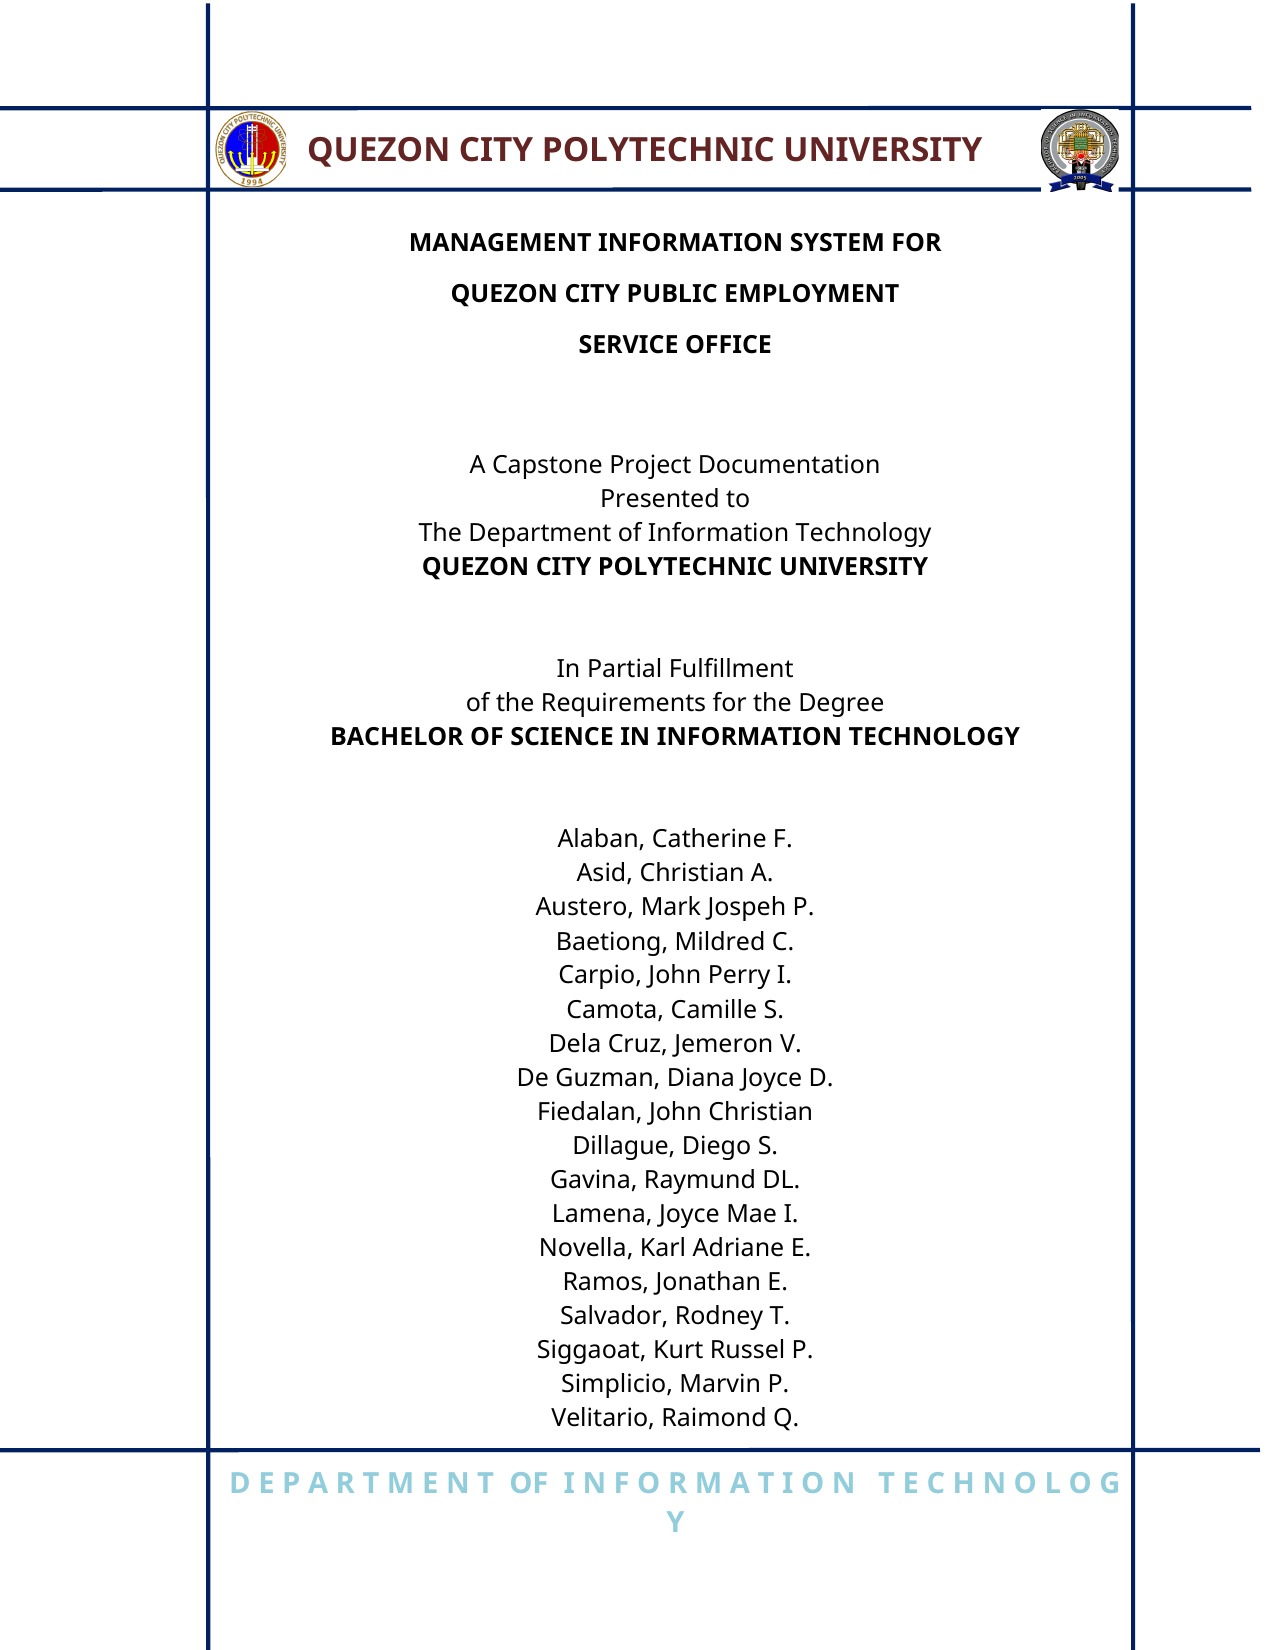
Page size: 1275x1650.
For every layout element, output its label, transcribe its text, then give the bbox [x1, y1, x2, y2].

text Austero, Mark Jospeh P. [225, 889, 1125, 923]
text Siggaoat, Kurt Russel P. [225, 1332, 1125, 1366]
picture [214, 111, 287, 186]
text Fiedalan, John Christian [225, 1093, 1125, 1127]
text of the Requirements for the Degree [225, 685, 1125, 719]
text BACHELOR OF SCIENCE IN INFORMATION TECHNOLOGY [225, 719, 1125, 753]
text Carpio, John Perry I. [225, 957, 1125, 991]
text In Partial Fulfillment [225, 651, 1125, 685]
text Asid, Christian A. [225, 855, 1125, 889]
text Ramos, Jonathan E. [225, 1264, 1125, 1298]
text Presented to [225, 480, 1125, 514]
text Camota, Camille S. [225, 991, 1125, 1025]
text Alaban, Catherine F. [225, 821, 1125, 855]
text The Department of Information Technology [225, 514, 1125, 548]
text Baetiong, Mildred C. [225, 923, 1125, 957]
text Dillague, Diego S. [225, 1127, 1125, 1162]
text Salvador, Rodney T. [225, 1298, 1125, 1332]
text QUEZON CITY POLYTECHNIC UNIVERSITY [225, 548, 1125, 582]
text A Capstone Project Documentation [225, 446, 1125, 480]
text SERVICE OFFICE [225, 327, 1125, 361]
text Lamena, Joyce Mae I. [225, 1196, 1125, 1230]
text MANAGEMENT INFORMATION SYSTEM FOR [225, 225, 1125, 259]
text De Guzman, Diana Joyce D. [225, 1059, 1125, 1093]
text Dela Cruz, Jemeron V. [225, 1025, 1125, 1059]
picture [1040, 109, 1119, 191]
text Novella, Karl Adriane E. [225, 1230, 1125, 1264]
text Gavina, Raymund DL. [225, 1162, 1125, 1196]
text Simplicio, Marvin P. [225, 1366, 1125, 1400]
text Velitario, Raimond Q. [225, 1400, 1125, 1434]
text QUEZON CITY PUBLIC EMPLOYMENT [225, 276, 1125, 310]
